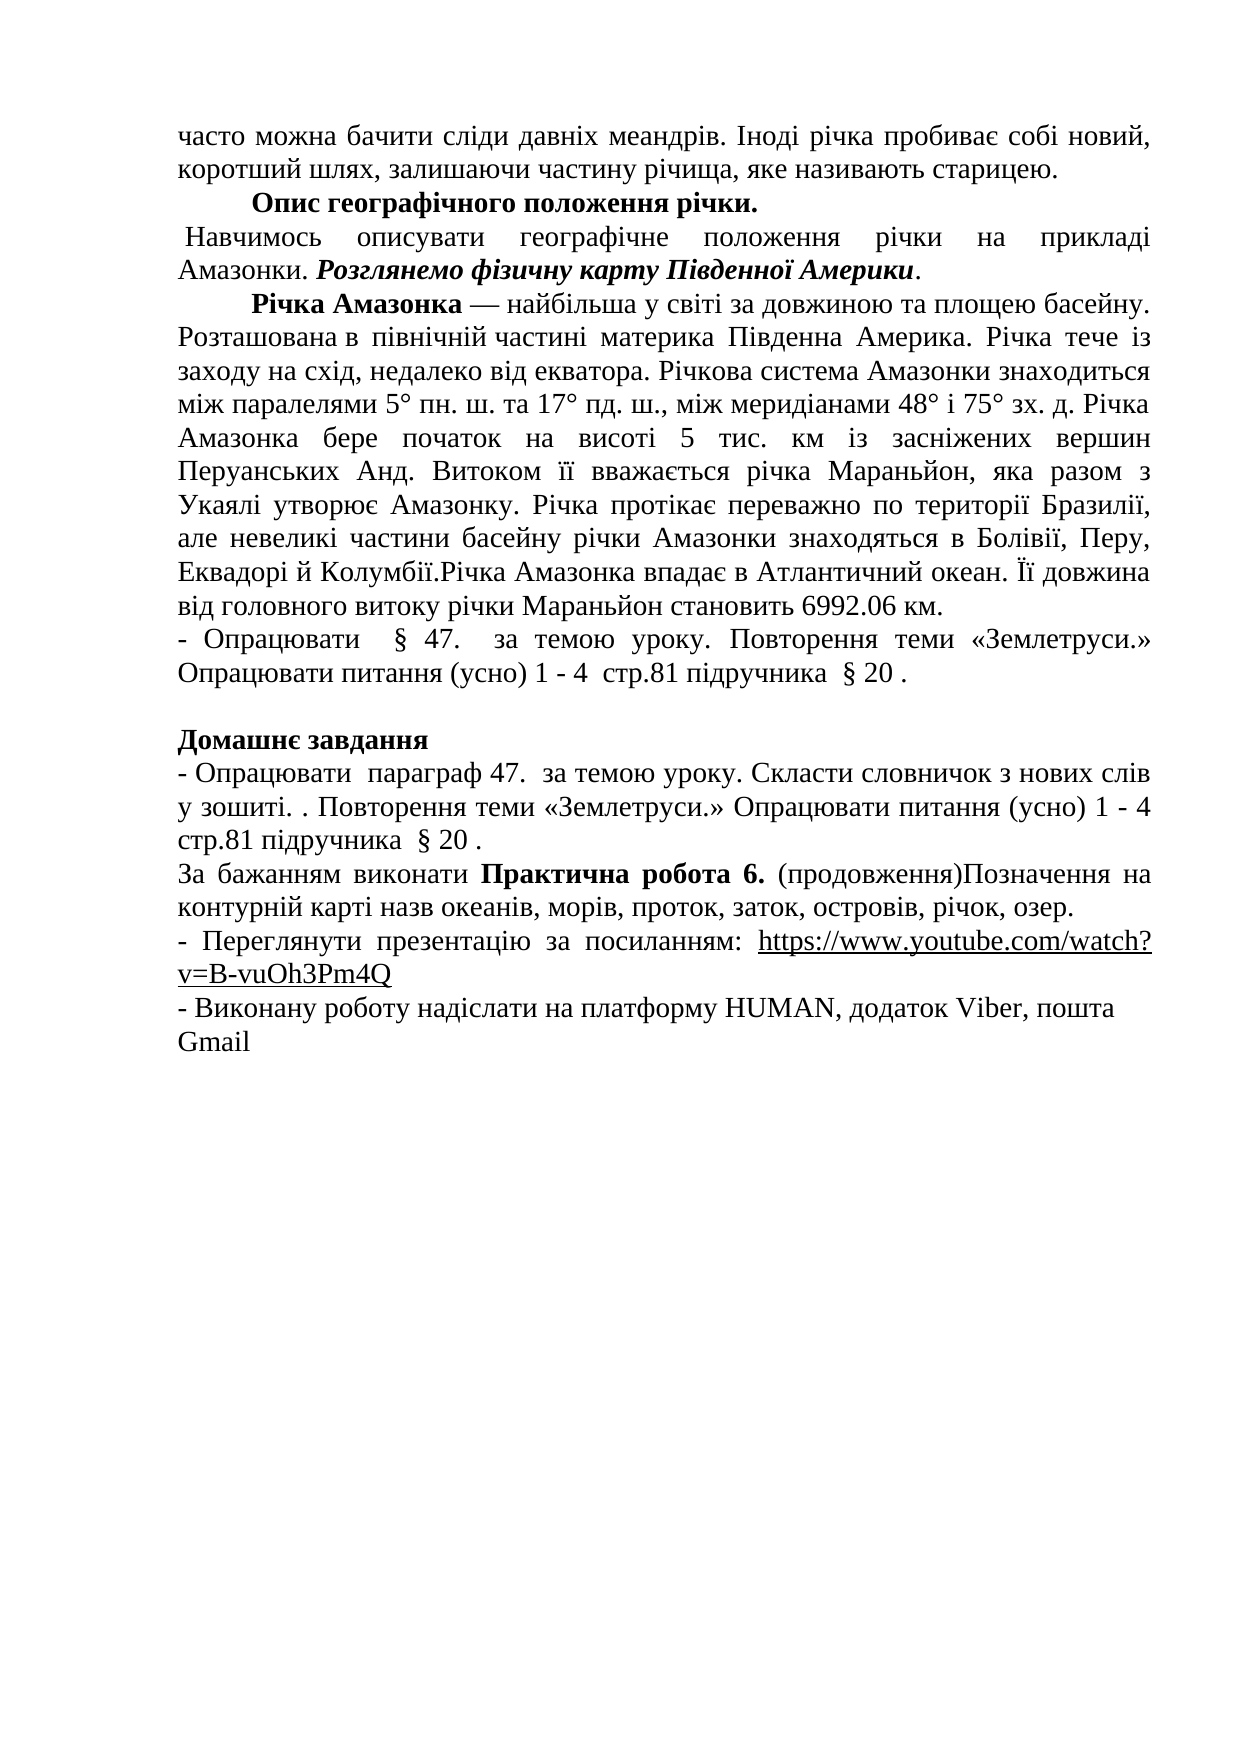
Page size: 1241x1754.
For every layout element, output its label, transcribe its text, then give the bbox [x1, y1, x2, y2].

text Опис географічного положення річки. [177, 185, 1152, 219]
text - Переглянути презентацію за посиланням: https://www.youtube.com/watch?v=B-vuOh3Pm4Q [177, 923, 1152, 990]
text Домашнє завдання [177, 722, 1152, 755]
text - Опрацювати § 47. за темою уроку. Повторення теми «Землетруси.» Опрацювати питання (усно) 1 - 4 стр.81 підручника § 20 . [177, 621, 1152, 688]
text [177, 118, 1152, 185]
text Річка Амазонка — найбільша у світі за довжиною та площею басейну. Розташована в північній частині материка Південна Америка. Річка тече із заходу на схід, недалеко від екватора. Річкова система Амазонки знаходиться між паралелями 5° пн. ш. та 17° пд. ш., між меридіанами 48° і 75° зх. д. Річка Амазонка бере початок на висоті 5 тис. км із засніжених вершин Перуанських Анд. Витоком її вважається річка Мараньйон, яка разом з Укаялі утворює Амазонку. Річка протікає переважно по території Бразилії, але невеликі частини басейну річки Амазонки знаходяться в Болівії, Перу, Еквадорі й Колумбії.Річка Амазонка впадає в Атлантичний океан. Її довжина від головного витоку річки Мараньйон становить 6992.06 км. [177, 286, 1152, 621]
text Навчимось описувати географічне положення річки на прикладі Амазонки. Розглянемо фізичну карту Південної Америки. [177, 219, 1152, 286]
text - Опрацювати параграф 47. за темою уроку. Скласти словничок з нових слів у зошиті. . Повторення теми «Землетруси.» Опрацювати питання (усно) 1 - 4 стр.81 підручника § 20 . [177, 755, 1152, 856]
text За бажанням виконати Практична робота 6. (продовження)Позначення на контурній карті назв океанів, морів, проток, заток, островів, річок, озер. [177, 856, 1152, 923]
text - Виконану роботу надіслати на платформу HUMAN, додаток Viber, пошта [177, 990, 1152, 1024]
text Gmail [177, 1024, 1152, 1057]
